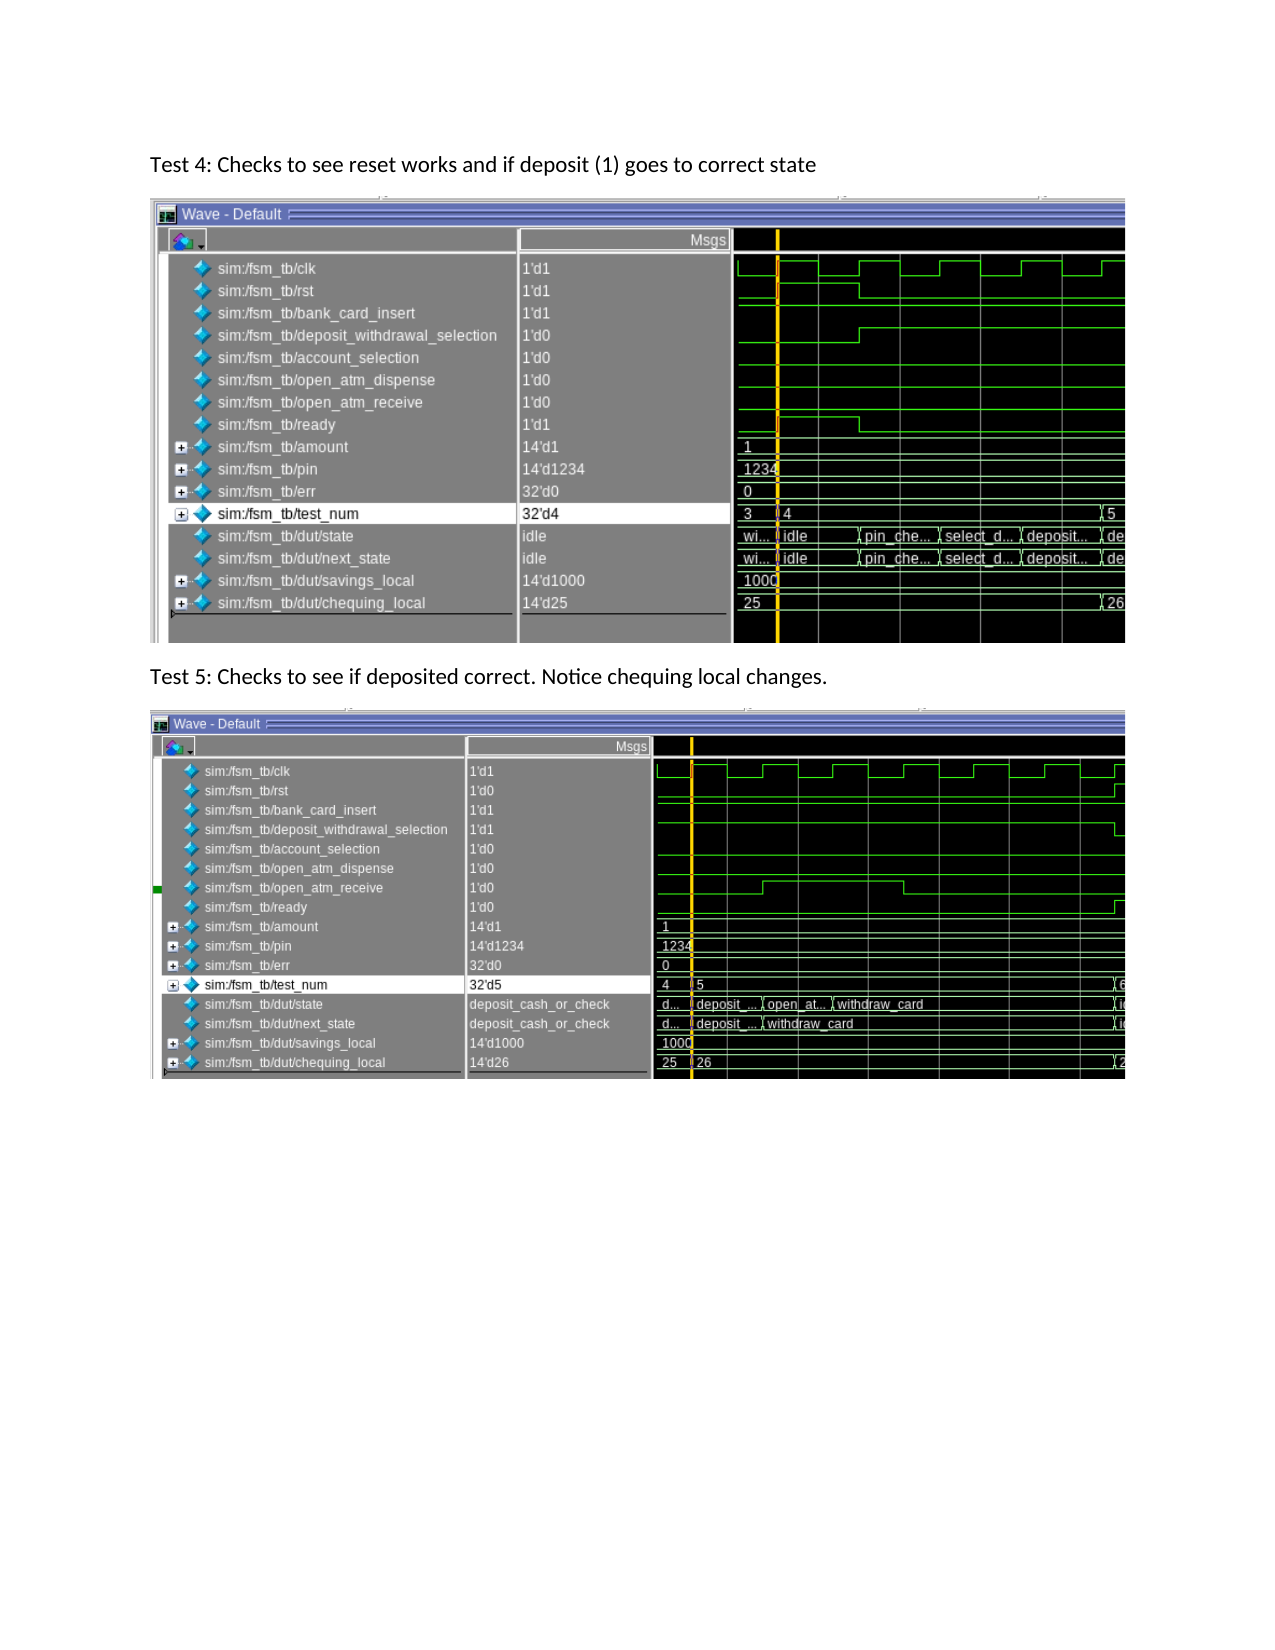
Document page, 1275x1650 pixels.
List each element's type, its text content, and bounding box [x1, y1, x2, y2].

picture [150, 708, 1125, 1079]
text Test 5: Checks to see if deposited correct. Notice chequing local changes. [150, 662, 1125, 690]
text Test 4: Checks to see reset works and if deposit (1) goes to correct state [150, 150, 1125, 178]
picture [150, 196, 1125, 643]
